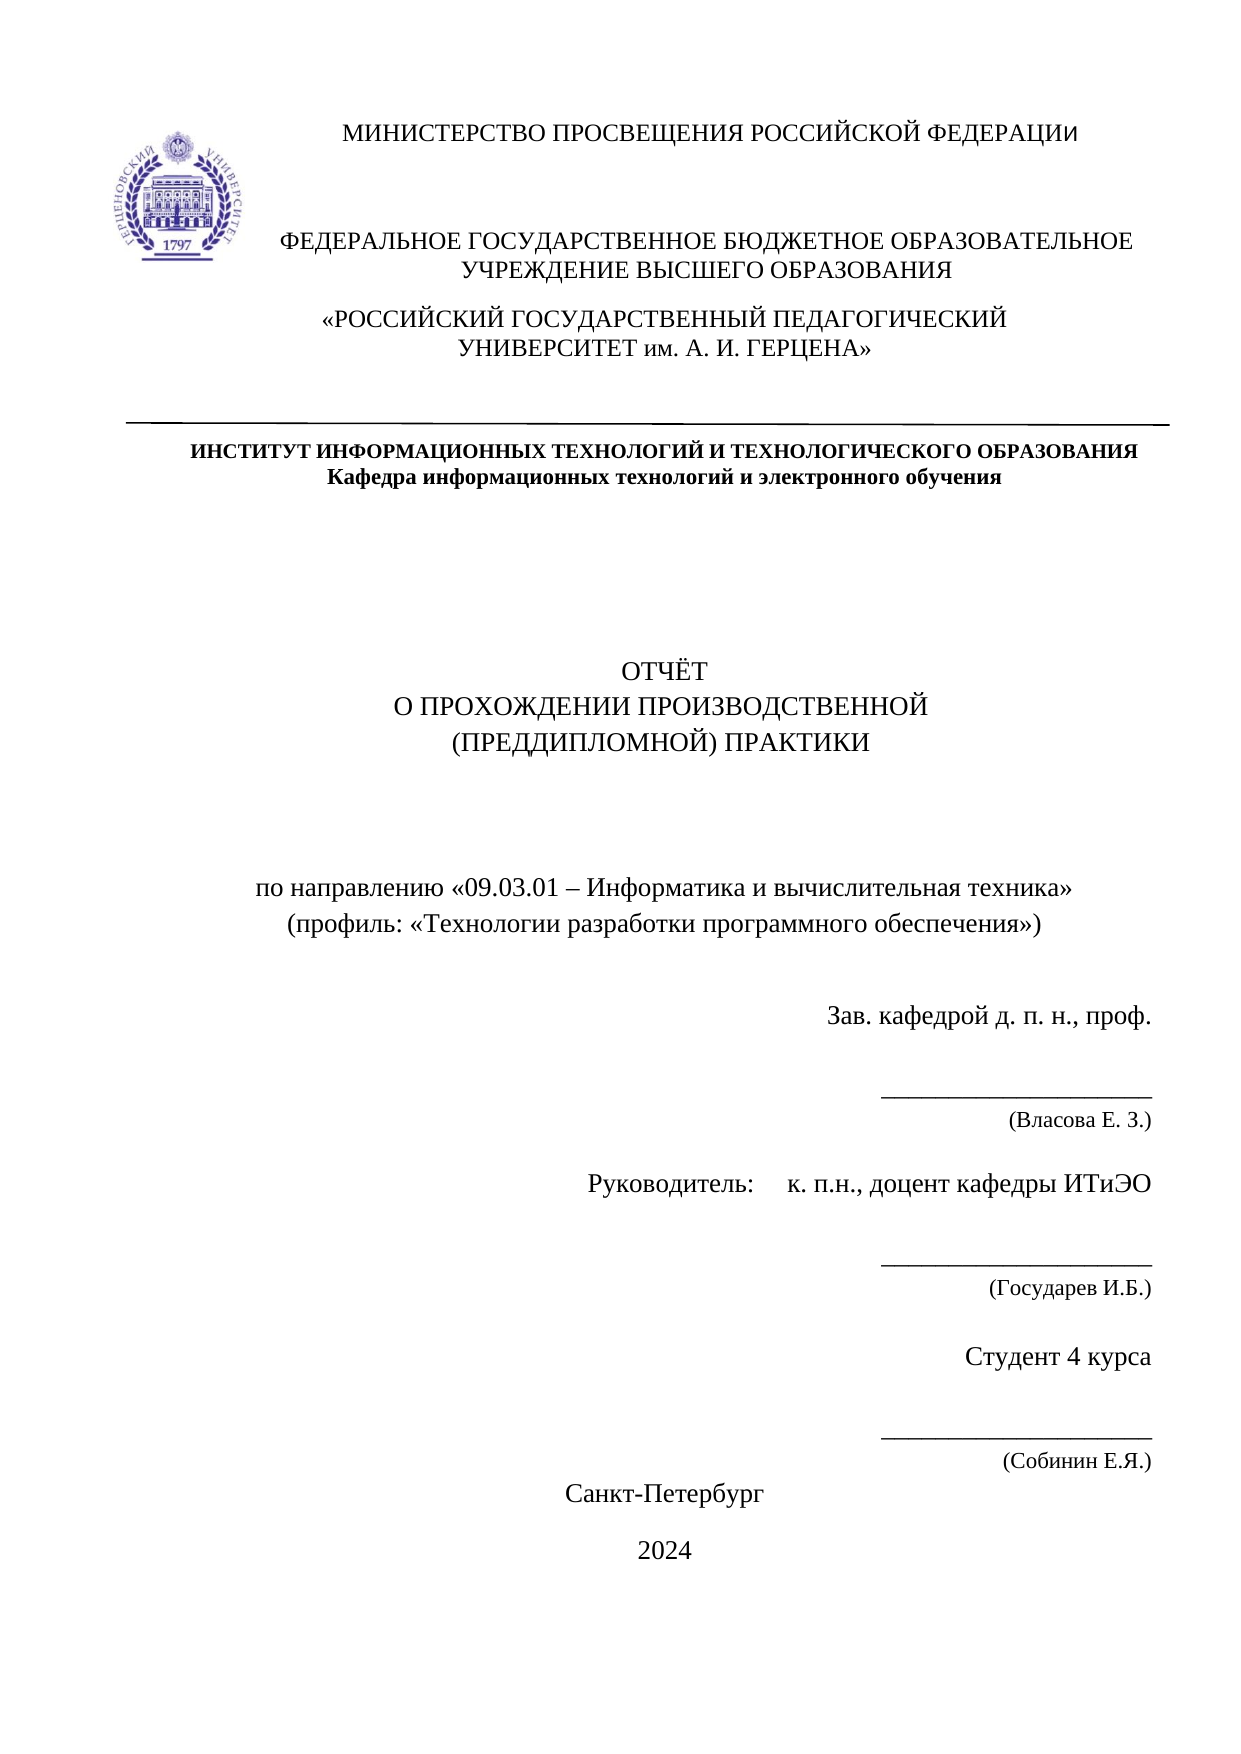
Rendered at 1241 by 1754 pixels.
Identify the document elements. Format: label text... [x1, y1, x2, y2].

text 2024 [177, 1534, 1152, 1565]
text (профиль: «Технологии разработки программного обеспечения») [177, 907, 1152, 938]
text «РОССИЙСКИЙ ГОСУДАРСТВЕННЫЙ ПЕДАГОГИЧЕСКИЙ УНИВЕРСИТЕТ им. А. И. ГЕРЦЕНА» [177, 304, 1152, 362]
text Зав. кафедрой д. п. н., проф. [177, 999, 1152, 1030]
text (Власова Е. З.) [177, 1106, 1152, 1133]
text Кафедра информационных технологий и электронного обучения [177, 463, 1152, 490]
text Санкт-Петербург [177, 1477, 1152, 1508]
text ФЕДЕРАЛЬНОЕ ГОСУДАРСТВЕННОЕ БЮДЖЕТНОЕ ОБРАЗОВАТЕЛЬНОЕ УЧРЕЖДЕНИЕ ВЫСШЕГО ОБРАЗОВАНИЯ [177, 226, 1152, 284]
text ____________________ [177, 1411, 1152, 1442]
text по направлению «09.03.01 – Информатика и вычислительная техника» [177, 871, 1152, 902]
picture [102, 119, 253, 272]
text Студент 4 курса [177, 1340, 1152, 1371]
text Руководитель: к. п.н., доцент кафедры ИТиЭО [177, 1167, 1152, 1198]
text МИНИСТЕРСТВО ПРОСВЕЩЕНИЯ РОССИЙСКОЙ ФЕДЕРАЦИИ [177, 118, 1152, 147]
text ____________________ [177, 1238, 1152, 1269]
text (Собинин Е.Я.) [177, 1447, 1152, 1473]
text ИНСТИТУТ ИНФОРМАЦИОННЫХ ТЕХНОЛОГИЙ И ТЕХНОЛОГИЧЕСКОГО ОБРАЗОВАНИЯ [177, 439, 1152, 463]
text (Государев И.Б.) [177, 1274, 1152, 1300]
text ____________________ [177, 1071, 1152, 1102]
text ОТЧЁТ О ПРОХОЖДЕНИИ ПРОИЗВОДСТВЕННОЙ (ПРЕДДИПЛОМНОЙ) ПРАКТИКИ [177, 655, 1152, 789]
